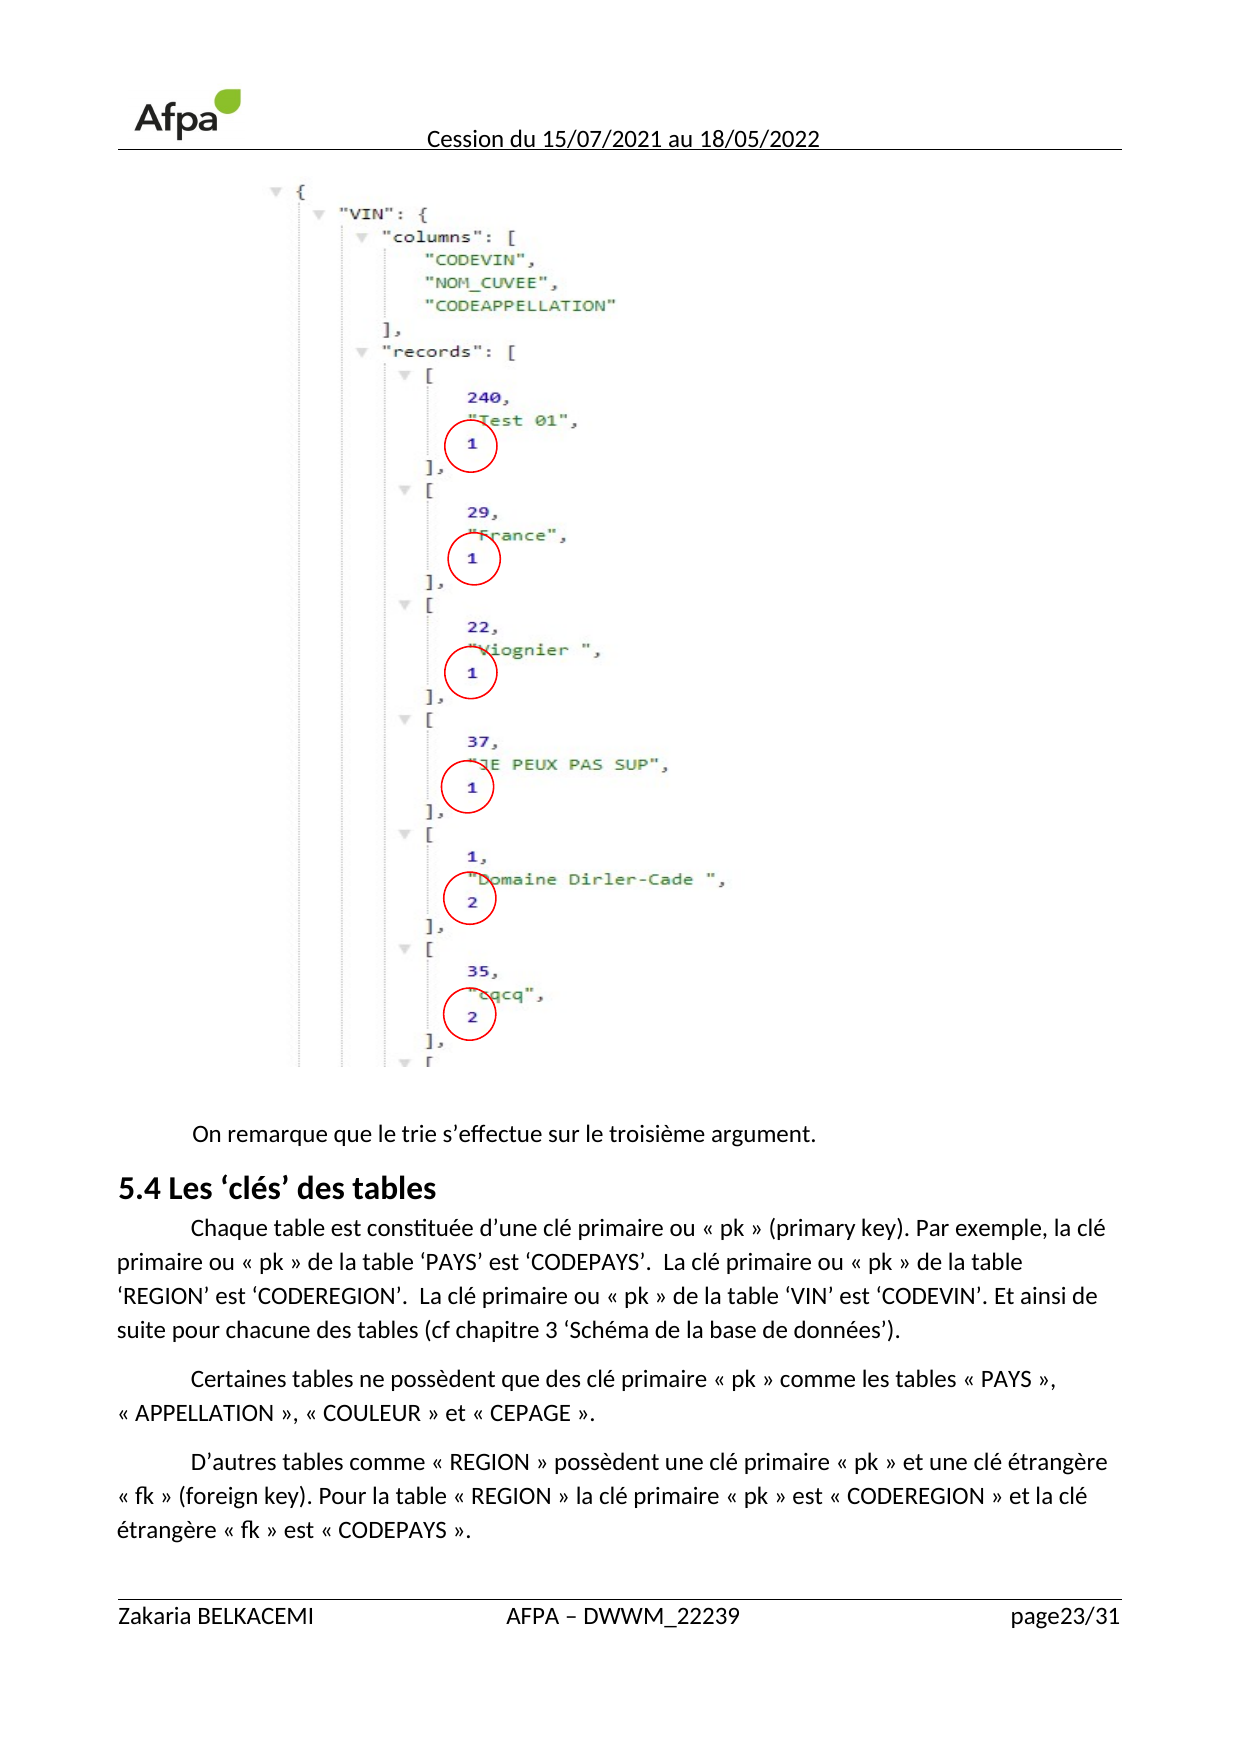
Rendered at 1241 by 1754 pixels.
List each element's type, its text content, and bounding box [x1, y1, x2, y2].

picture [262, 176, 783, 1067]
text Certaines tables ne possèdent que des clé primaire « pk » comme les tables « PAYS », « APPELLATION », « COULEUR » et « CEPAGE ». [117, 1363, 1071, 1427]
text D’autres tables comme « REGION » possèdent une clé primaire « pk » et une clé étrangère « fk » (foreign key). Pour la table « REGION » la clé primaire « pk » est « CODEREGION » et la clé étrangère « fk » est « CODEPAYS ». [117, 1446, 1120, 1544]
text Chaque table est constituée d’une clé primaire ou « pk » (primary key). Par exemple, la clé primaire ou « pk » de la table ‘PAYS’ est ‘CODEPAYS’. La clé primaire ou « pk » de la table ‘REGION’ est ‘CODEREGION’. La clé primaire ou « pk » de la table ‘VIN’ est ‘CODEVIN’. Et ainsi de suite pour chacune des tables (cf chapitre 3 ‘Schéma de la base de données’). [117, 1212, 1120, 1344]
text On remarque que le trie s’effectue sur le troisième argument. [192, 1118, 1120, 1149]
subtitle 5.4 Les ‘clés’ des tables [118, 1167, 1120, 1208]
picture [128, 83, 245, 146]
